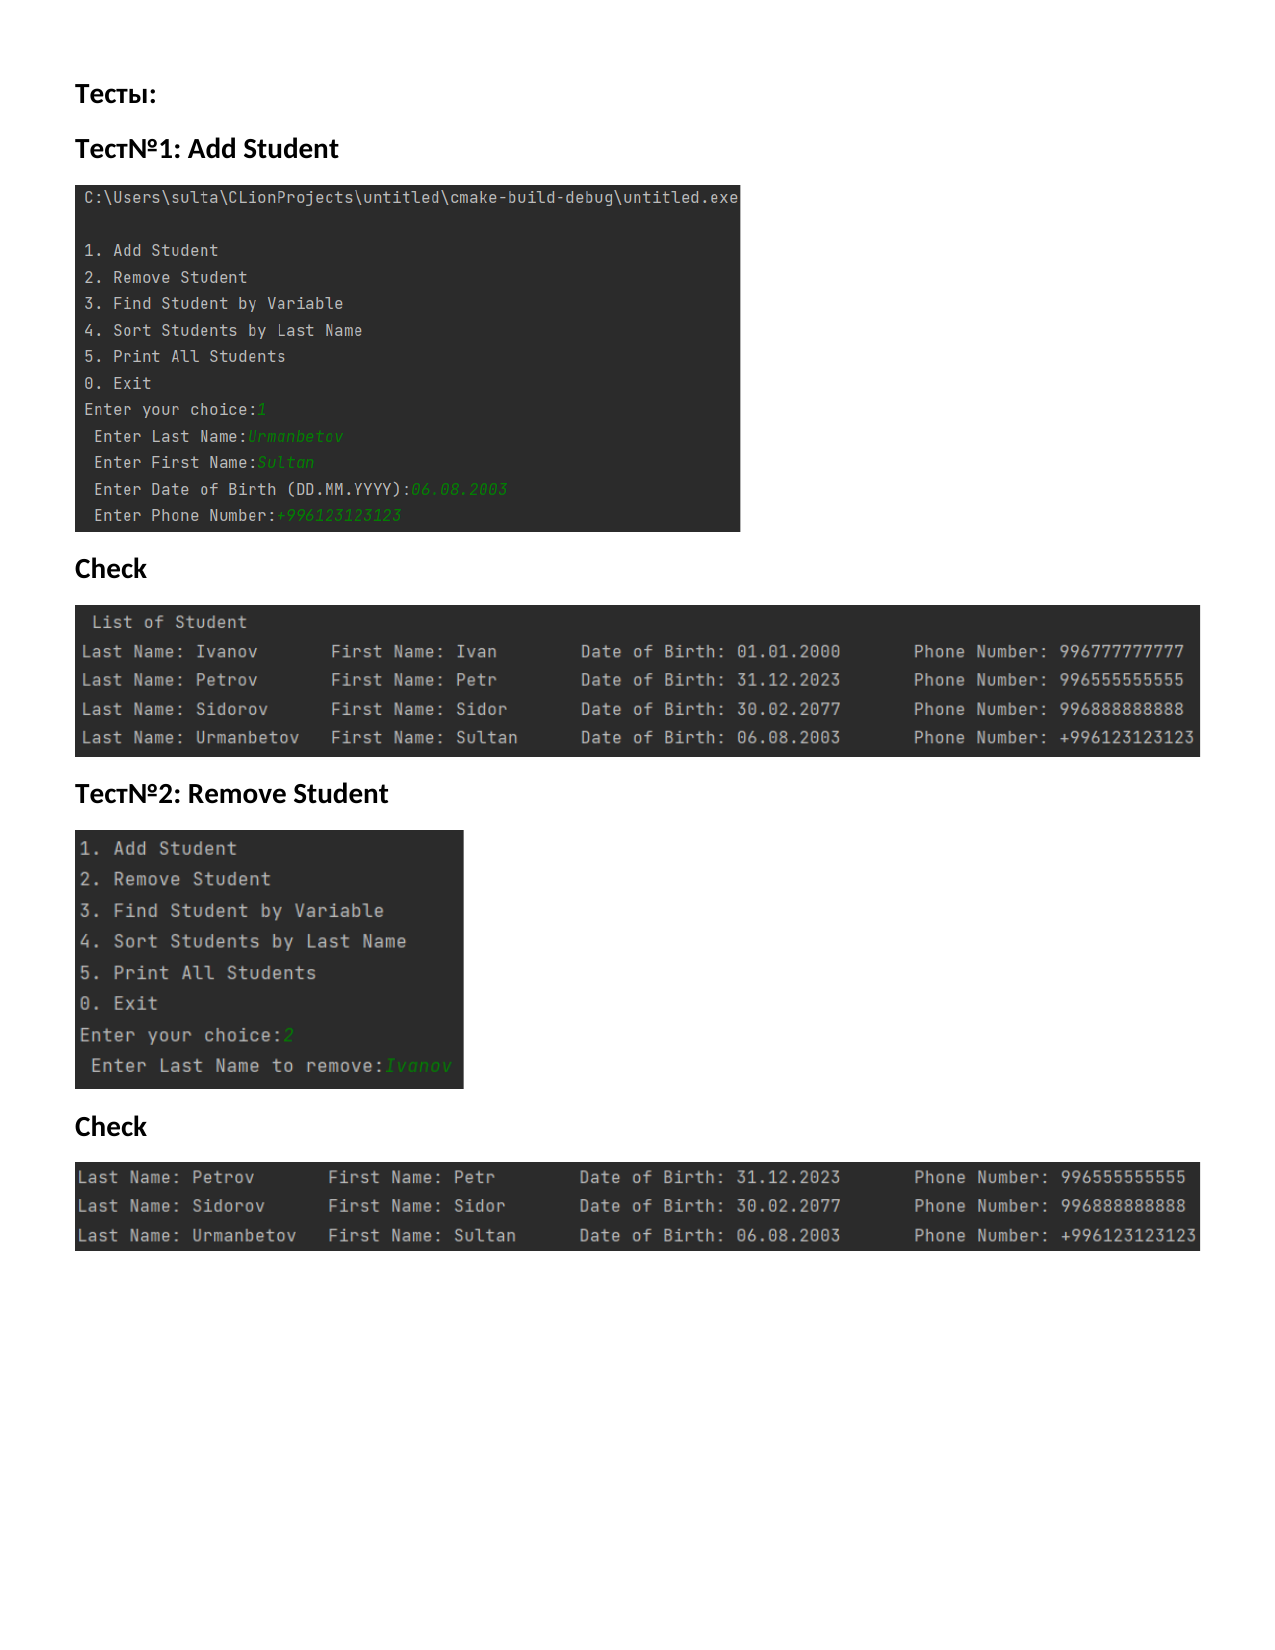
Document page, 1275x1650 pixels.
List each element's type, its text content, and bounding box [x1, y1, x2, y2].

text Check [75, 550, 1200, 586]
text Тест№1: Add Student [75, 130, 1200, 166]
picture [75, 1162, 1200, 1251]
text Check [75, 1108, 1200, 1143]
text Тест№2: Remove Student [75, 775, 1200, 811]
picture [75, 605, 1200, 757]
picture [75, 830, 464, 1089]
text Тесты: [75, 75, 1200, 111]
picture [75, 185, 741, 532]
